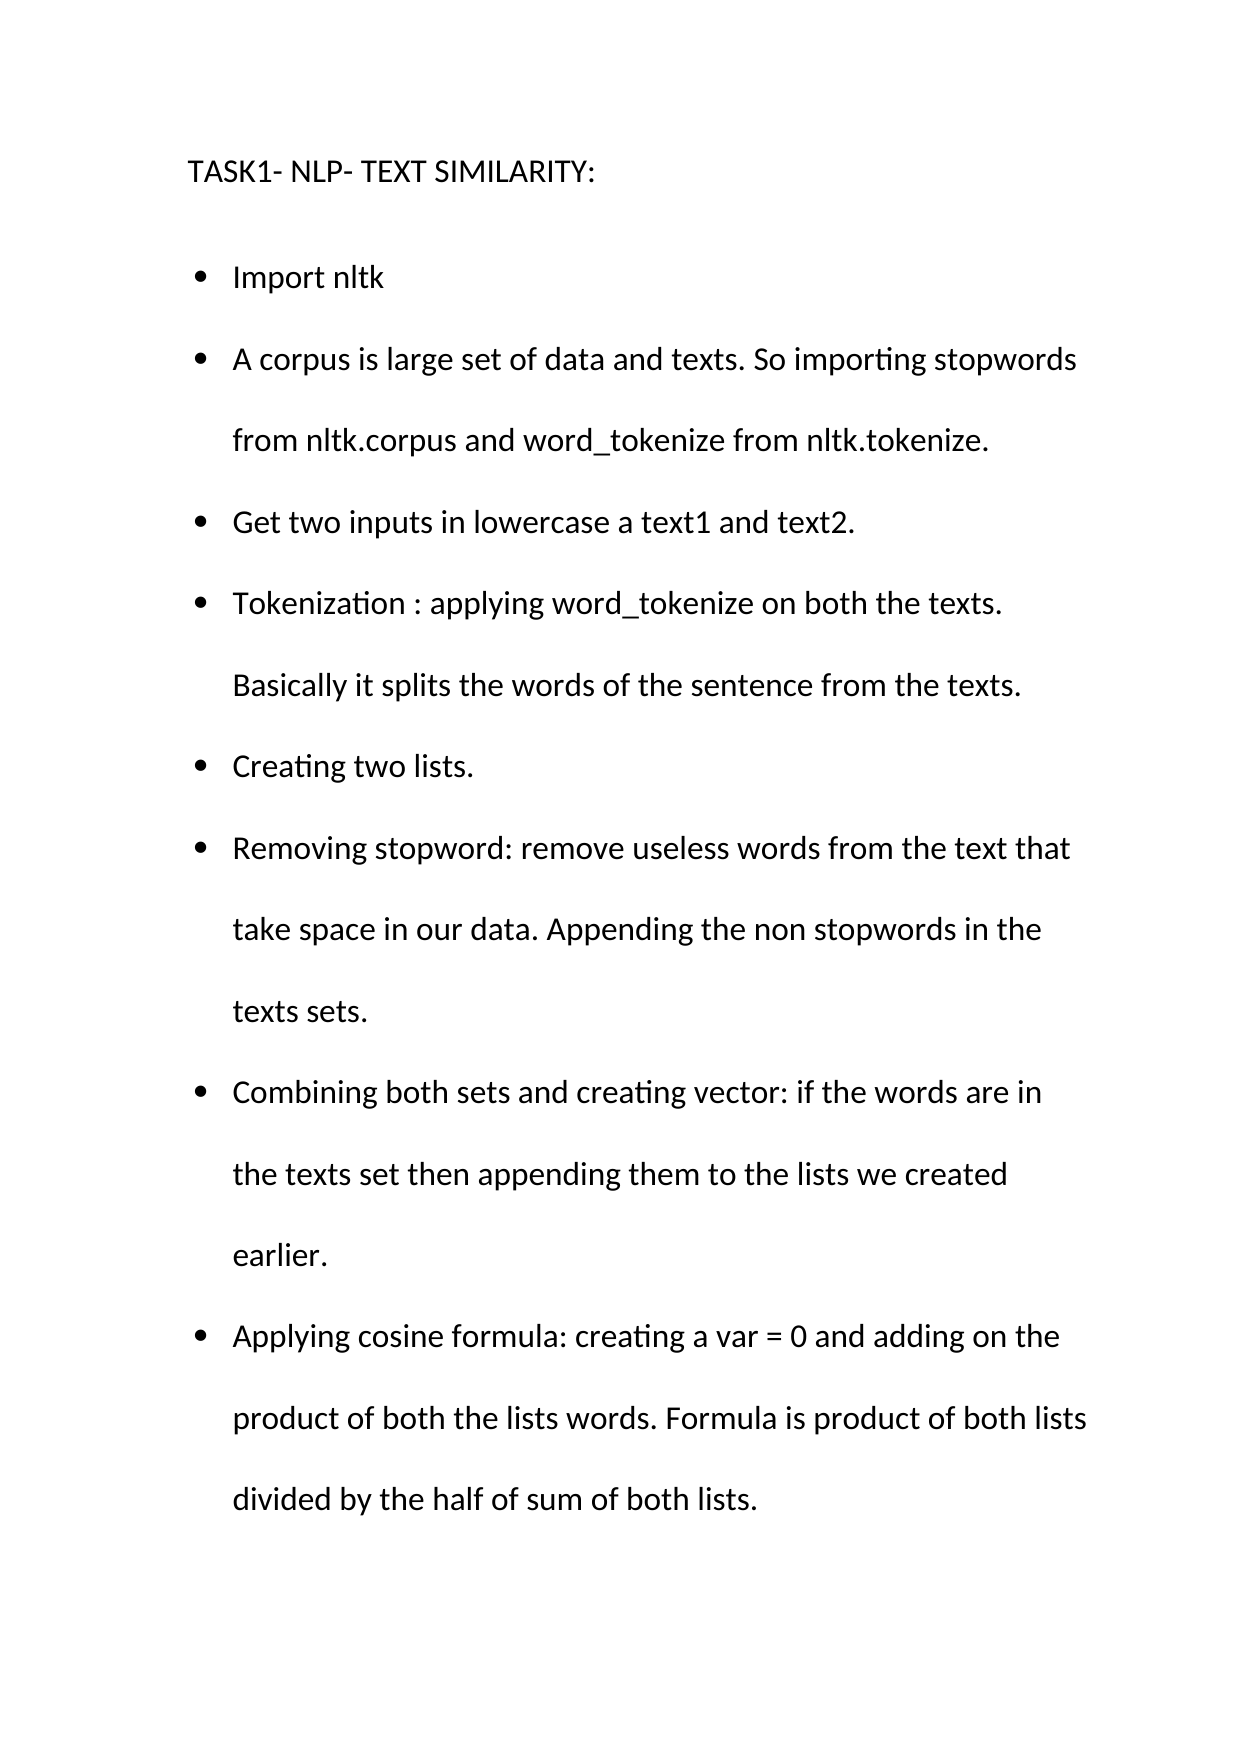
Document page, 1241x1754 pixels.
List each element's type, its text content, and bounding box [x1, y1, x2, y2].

list A corpus is large set of data and texts. So importing stopwords from nltk.corpus and word_tokenize from nltk.tokenize. [195, 338, 1090, 460]
list Removing stopword: remove useless words from the text that take space in our data. Appending the non stopwords in the texts sets. [195, 827, 1090, 1030]
text TASK1- NLP- TEXT SIMILARITY: [150, 150, 1090, 191]
list Applying cosine formula: creating a var = 0 and adding on the product of both the lists words. Formula is product of both lists divided by the half of sum of both lists. [195, 1315, 1090, 1519]
list Get two inputs in lowercase a text1 and text2. [195, 501, 1090, 542]
list Tokenization : applying word_tokenize on both the texts. Basically it splits the words of the sentence from the texts. [195, 582, 1090, 704]
list Import nltk [195, 256, 1090, 297]
list Combining both sets and creating vector: if the words are in the texts set then appending them to the lists we created earlier. [195, 1071, 1090, 1275]
list Creating two lists. [195, 745, 1090, 786]
